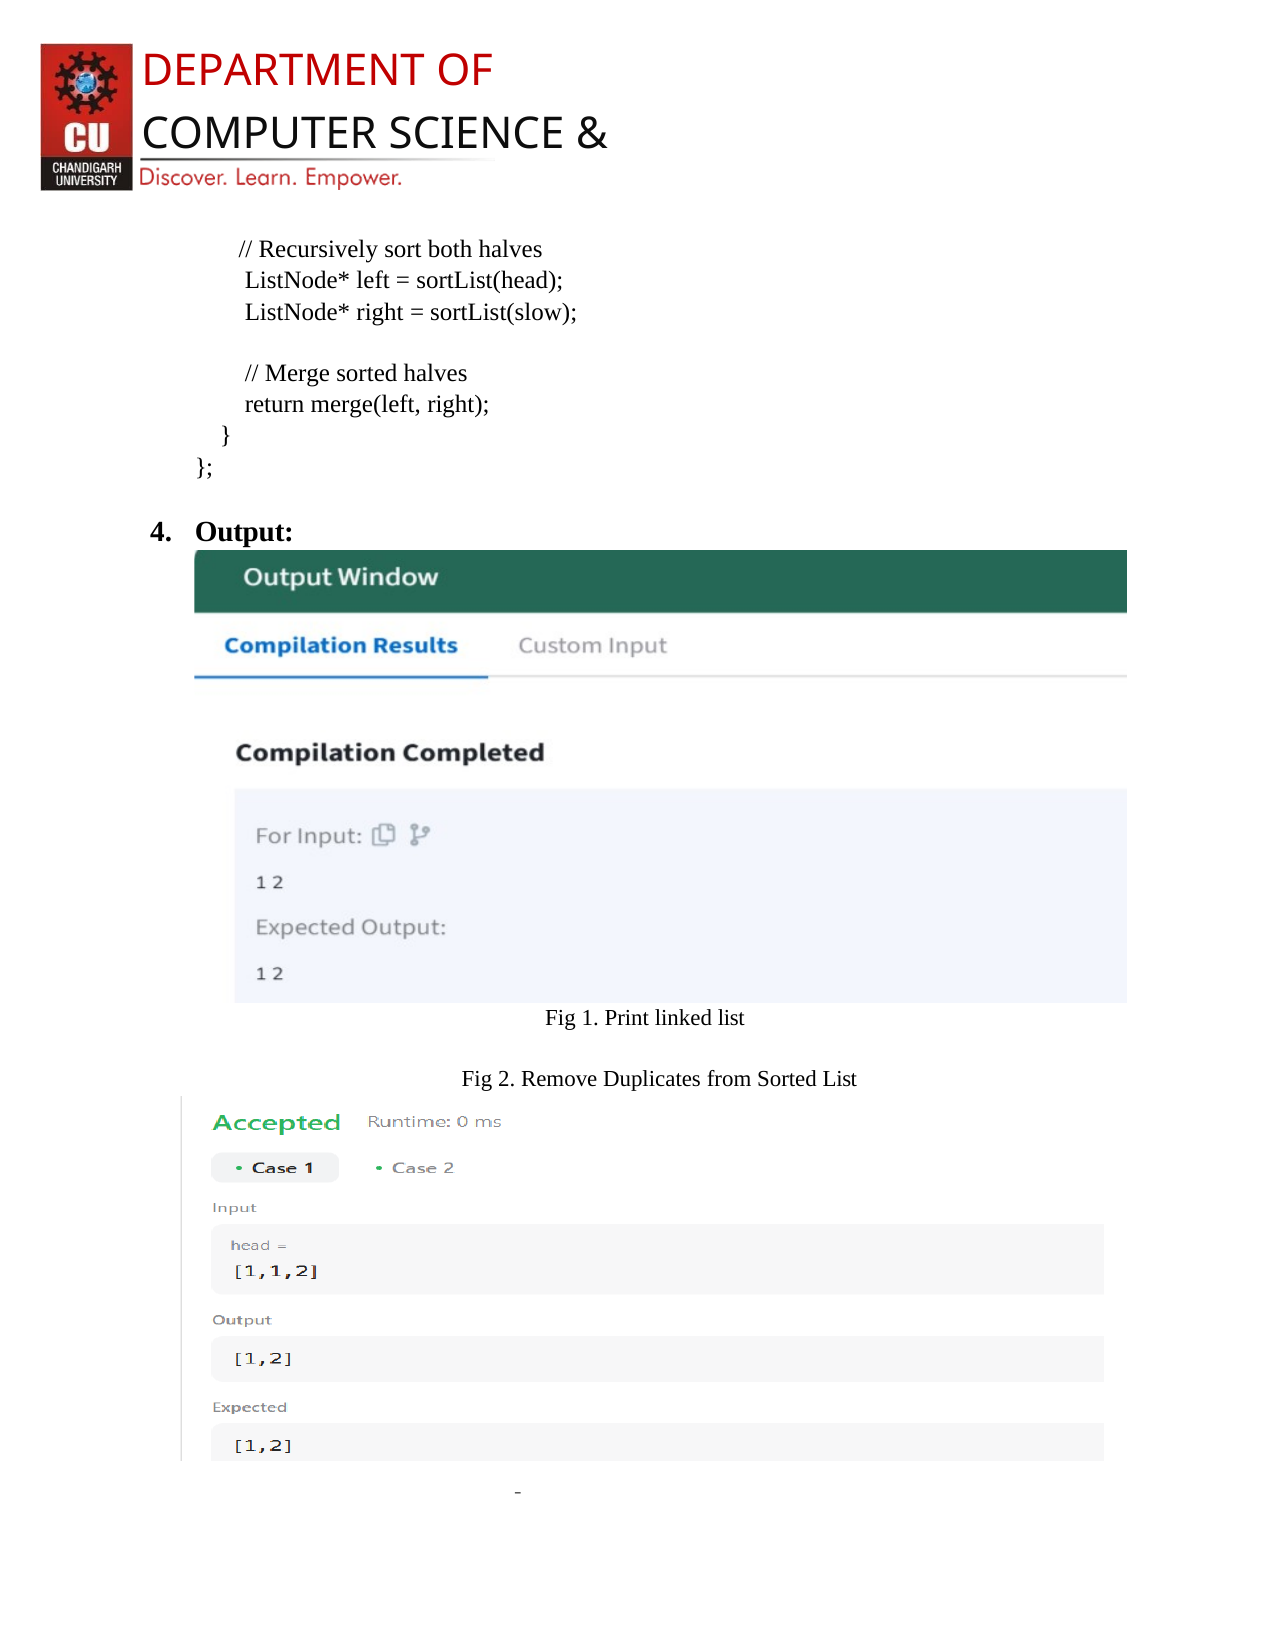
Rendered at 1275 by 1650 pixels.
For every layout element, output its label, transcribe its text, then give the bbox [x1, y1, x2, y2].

picture [194, 550, 1127, 1003]
text }; [194, 452, 1162, 481]
picture [40, 43, 529, 191]
picture [180, 1096, 1104, 1461]
text } [219, 421, 1162, 449]
text // Merge sorted halves return merge(left, right); [244, 358, 517, 418]
text Fig 2. Remove Duplicates from Sorted List [178, 1065, 1141, 1091]
text // Recursively sort both halves ListNode* left = sortList(head); ListNode* right = sortList(slow); [238, 234, 626, 325]
list Output: [150, 514, 1162, 547]
